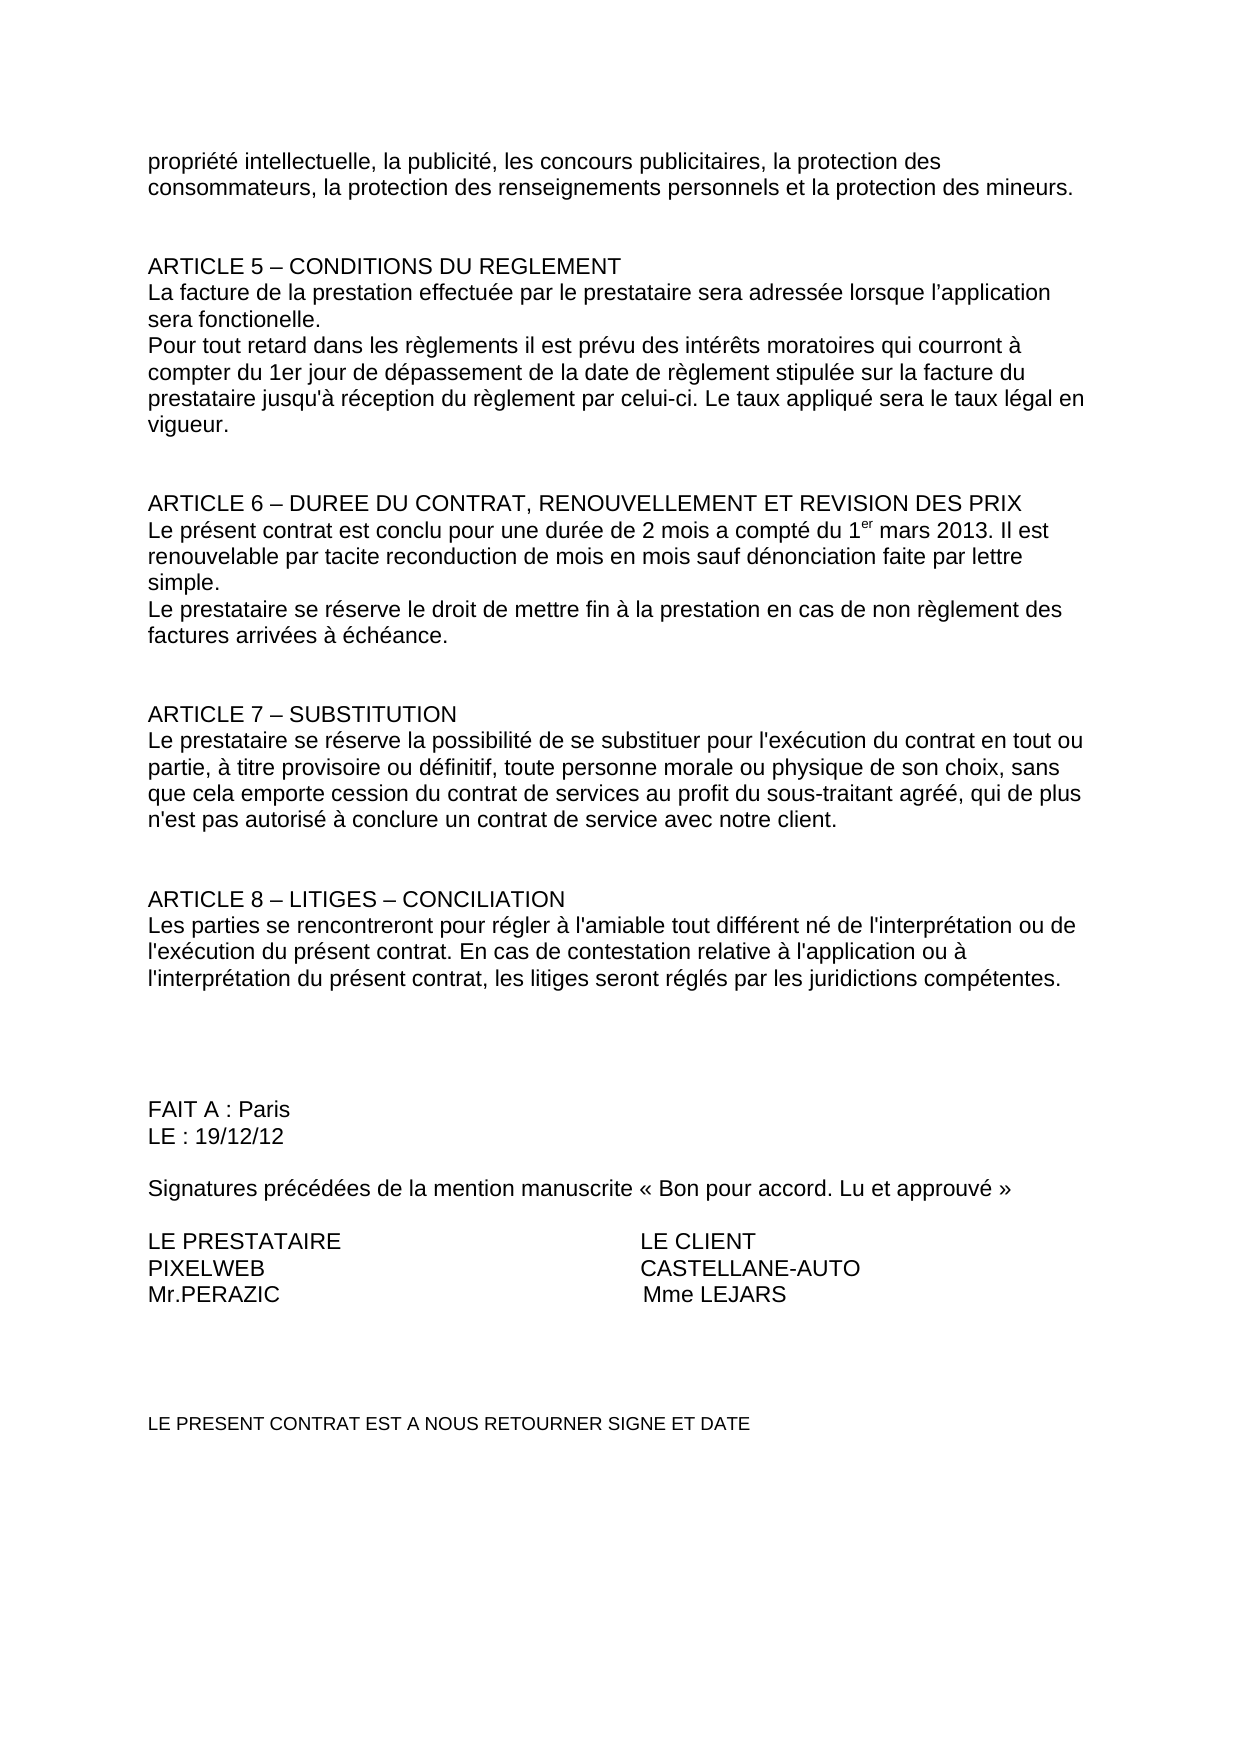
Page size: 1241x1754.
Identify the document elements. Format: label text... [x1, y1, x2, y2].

text La facture de la prestation effectuée par le prestataire sera adressée lorsque l’application sera fonctionelle. [148, 279, 1093, 332]
text propriété intellectuelle, la publicité, les concours publicitaires, la protection des [148, 148, 1093, 174]
text Mr.PERAZIC Mme LEJARS [148, 1281, 1093, 1307]
text Le prestataire se réserve la possibilité de se substituer pour l'exécution du contrat en tout ou partie, à titre provisoire ou définitif, toute personne morale ou physique de son choix, sans que cela emporte cession du contrat de services au profit du sous-traitant agréé, qui de plus n'est pas autorisé à conclure un contrat de service avec notre client. [148, 727, 1093, 833]
text Signatures précédées de la mention manuscrite « Bon pour accord. Lu et approuvé » [148, 1175, 1093, 1202]
text Les parties se rencontreront pour régler à l'amiable tout différent né de l'interprétation ou de [148, 912, 1093, 938]
text LE PRESTATAIRE LE CLIENT [148, 1228, 1093, 1254]
text l'exécution du présent contrat. En cas de contestation relative à l'application ou à l'interprétation du présent contrat, les litiges seront réglés par les juridictions compétentes. [148, 938, 1093, 991]
text ARTICLE 7 – SUBSTITUTION [148, 701, 1093, 727]
text Le présent contrat est conclu pour une durée de 2 mois a compté du 1er mars 2013. Il est renouvelable par tacite reconduction de mois en mois sauf dénonciation faite par lettre simple. [148, 517, 1093, 596]
text Pour tout retard dans les règlements il est prévu des intérêts moratoires qui courront à compter du 1er jour de dépassement de la date de règlement stipulée sur la facture du prestataire jusqu'à réception du règlement par celui-ci. Le taux appliqué sera le taux légal en vigueur. [148, 332, 1093, 437]
text LE : 19/12/12 [148, 1123, 1093, 1149]
text consommateurs, la protection des renseignements personnels et la protection des mineurs. [148, 174, 1093, 200]
text ARTICLE 6 – DUREE DU CONTRAT, RENOUVELLEMENT ET REVISION DES PRIX [148, 490, 1093, 517]
text Le prestataire se réserve le droit de mettre fin à la prestation en cas de non règlement des factures arrivées à échéance. [148, 596, 1093, 648]
text ARTICLE 8 – LITIGES – CONCILIATION [148, 886, 1093, 912]
text FAIT A : Paris [148, 1096, 1093, 1123]
text PIXELWEB CASTELLANE-AUTO [148, 1254, 1093, 1281]
text LE PRESENT CONTRAT EST A NOUS RETOURNER SIGNE ET DATE [148, 1413, 1093, 1434]
text ARTICLE 5 – CONDITIONS DU REGLEMENT [148, 253, 1093, 279]
